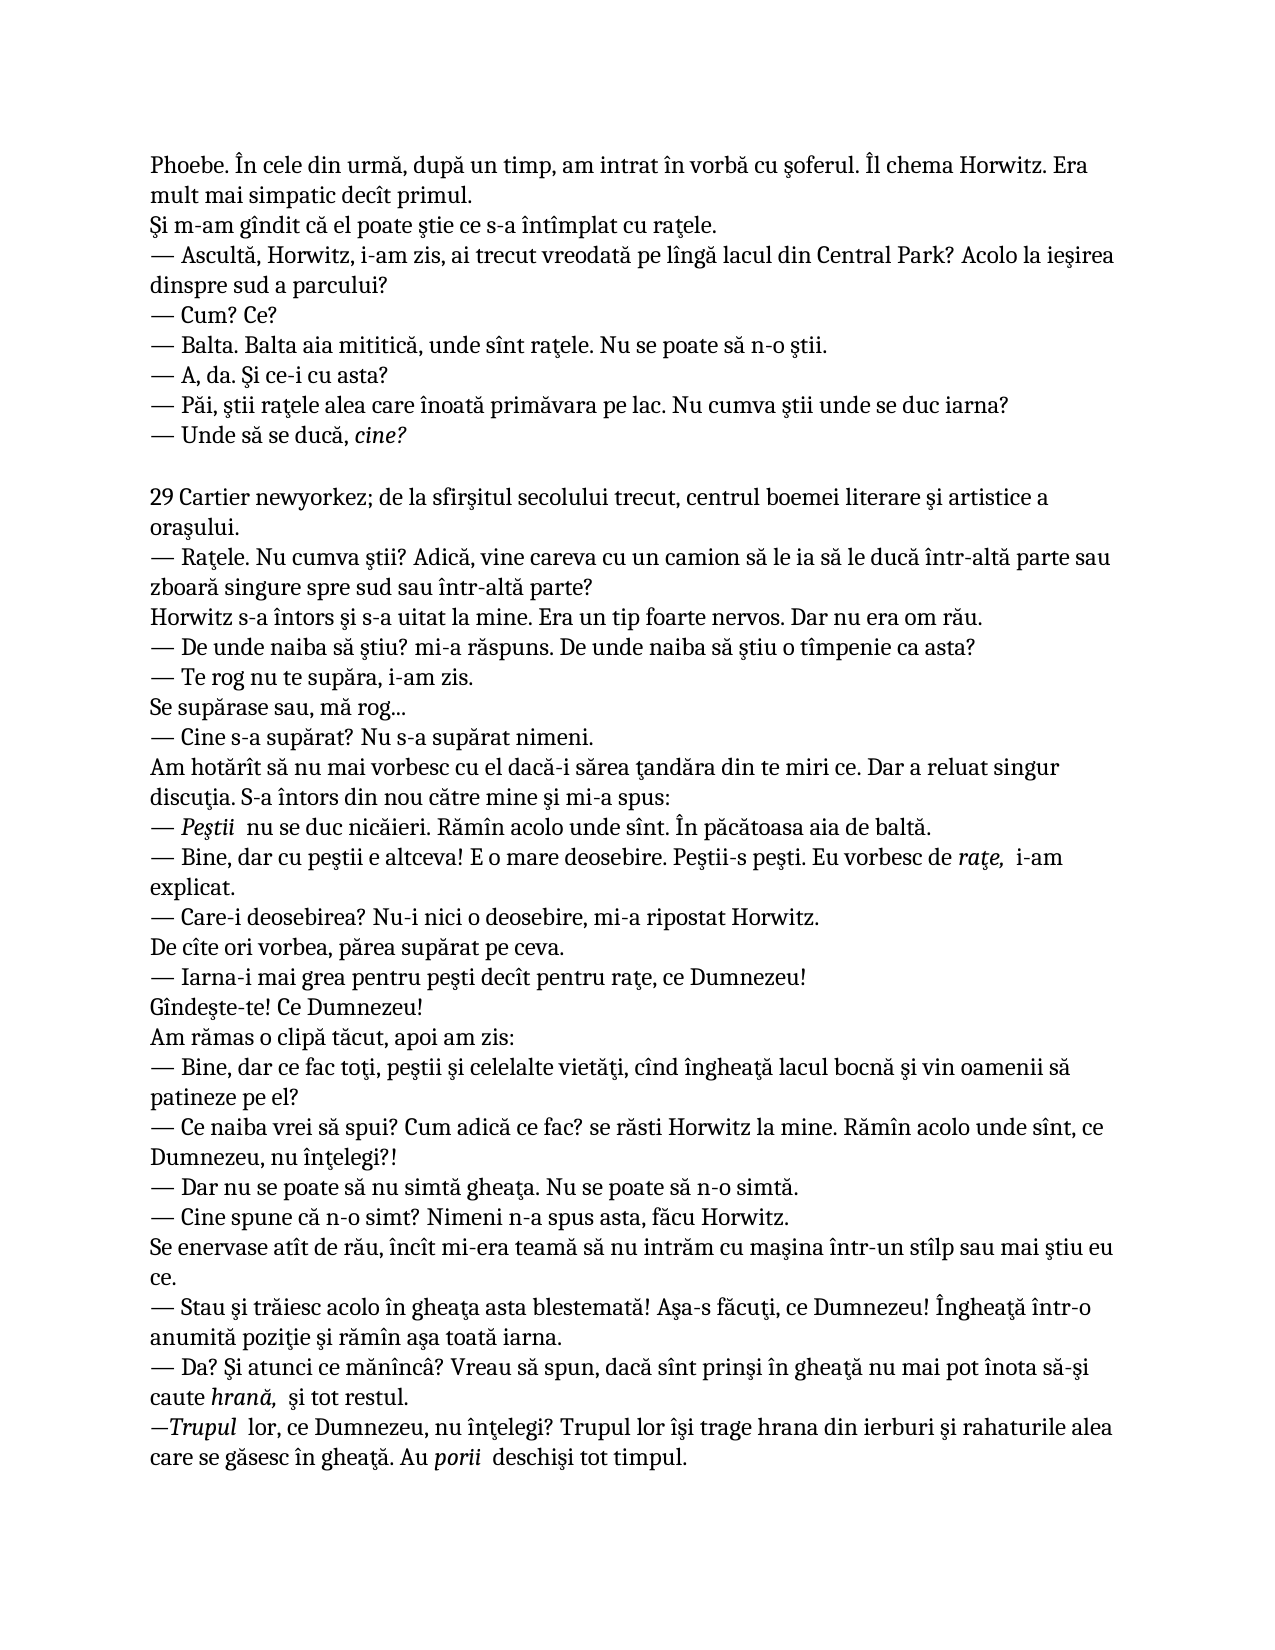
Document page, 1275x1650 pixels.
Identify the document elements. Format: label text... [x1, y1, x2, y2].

text ― Ce naiba vrei să spui? Cum adică ce fac? se răsti Horwitz la mine. Rămîn acolo unde sînt, ce Dumnezeu, nu înţelegi?! [150, 1111, 1125, 1171]
text ― Da? Şi atunci ce mănîncâ? Vreau să spun, dacă sînt prinşi în gheaţă nu mai pot înota să-şi caute hrană, şi tot restul. [150, 1351, 1125, 1411]
text ―Trupul lor, ce Dumnezeu, nu înţelegi? Trupul lor îşi trage hrana din ierburi şi rahaturile alea care se găsesc în gheaţă. Au porii deschişi tot timpul. [150, 1411, 1125, 1471]
text ― Peştii nu se duc nicăieri. Rămîn acolo unde sînt. În păcătoasa aia de baltă. [150, 811, 1125, 841]
text ― Raţele. Nu cumva ştii? Adică, vine careva cu un camion să le ia să le ducă într-altă parte sau zboară singure spre sud sau într-altă parte? [150, 541, 1125, 601]
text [150, 150, 1125, 210]
text ― Cine s-a supărat? Nu s-a supărat nimeni. [150, 721, 1125, 751]
text Se supărase sau, mă rog... [150, 691, 1125, 721]
text ― Care-i deosebirea? Nu-i nici o deosebire, mi-a ripostat Horwitz. [150, 901, 1125, 931]
text ― A, da. Şi ce-i cu asta? [150, 360, 1125, 390]
text ― De unde naiba să ştiu? mi-a răspuns. De unde naiba să ştiu o tîmpenie ca asta? [150, 631, 1125, 661]
text ― Cum? Ce? [150, 300, 1125, 330]
text 29 Cartier newyorkez; de la sfirşitul secolului trecut, centrul boemei literare şi artistice a oraşului. [150, 481, 1125, 541]
text Se enervase atît de rău, încît mi-era teamă să nu intrăm cu maşina într-un stîlp sau mai ştiu eu ce. [150, 1231, 1125, 1291]
text Am hotărît să nu mai vorbesc cu el dacă-i sărea ţandăra din te miri ce. Dar a reluat singur discuţia. S-a întors din nou către mine şi mi-a spus: [150, 751, 1125, 811]
text ― Iarna-i mai grea pentru peşti decît pentru raţe, ce Dumnezeu! [150, 961, 1125, 991]
text Horwitz s-a întors şi s-a uitat la mine. Era un tip foarte nervos. Dar nu era om rău. [150, 601, 1125, 631]
text ― Ascultă, Horwitz, i-am zis, ai trecut vreodată pe lîngă lacul din Central Park? Acolo la ieşirea dinspre sud a parcului? [150, 240, 1125, 300]
text Am rămas o clipă tăcut, apoi am zis: [150, 1021, 1125, 1051]
text ― Bine, dar ce fac toţi, peştii şi celelalte vietăţi, cînd îngheaţă lacul bocnă şi vin oamenii să patineze pe el? [150, 1051, 1125, 1111]
text Şi m-am gîndit că el poate ştie ce s-a întîmplat cu raţele. [150, 210, 1125, 240]
text ― Păi, ştii raţele alea care înoată primăvara pe lac. Nu cumva ştii unde se duc iarna? [150, 390, 1125, 420]
text ― Unde să se ducă, cine? [150, 420, 1125, 450]
text ― Cine spune că n-o simt? Nimeni n-a spus asta, făcu Horwitz. [150, 1201, 1125, 1231]
text Gîndeşte-te! Ce Dumnezeu! [150, 991, 1125, 1021]
text ― Bine, dar cu peştii e altceva! E o mare deosebire. Peştii-s peşti. Eu vorbesc de raţe, i-am explicat. [150, 841, 1125, 901]
text ― Balta. Balta aia mititică, unde sînt raţele. Nu se poate să n-o ştii. [150, 330, 1125, 360]
text ― Te rog nu te supăra, i-am zis. [150, 661, 1125, 691]
text ― Stau şi trăiesc acolo în gheaţa asta blestemată! Aşa-s făcuţi, ce Dumnezeu! Îngheaţă într-o anumită poziţie şi rămîn aşa toată iarna. [150, 1291, 1125, 1351]
text ― Dar nu se poate să nu simtă gheaţa. Nu se poate să n-o simtă. [150, 1171, 1125, 1201]
text De cîte ori vorbea, părea supărat pe ceva. [150, 931, 1125, 961]
